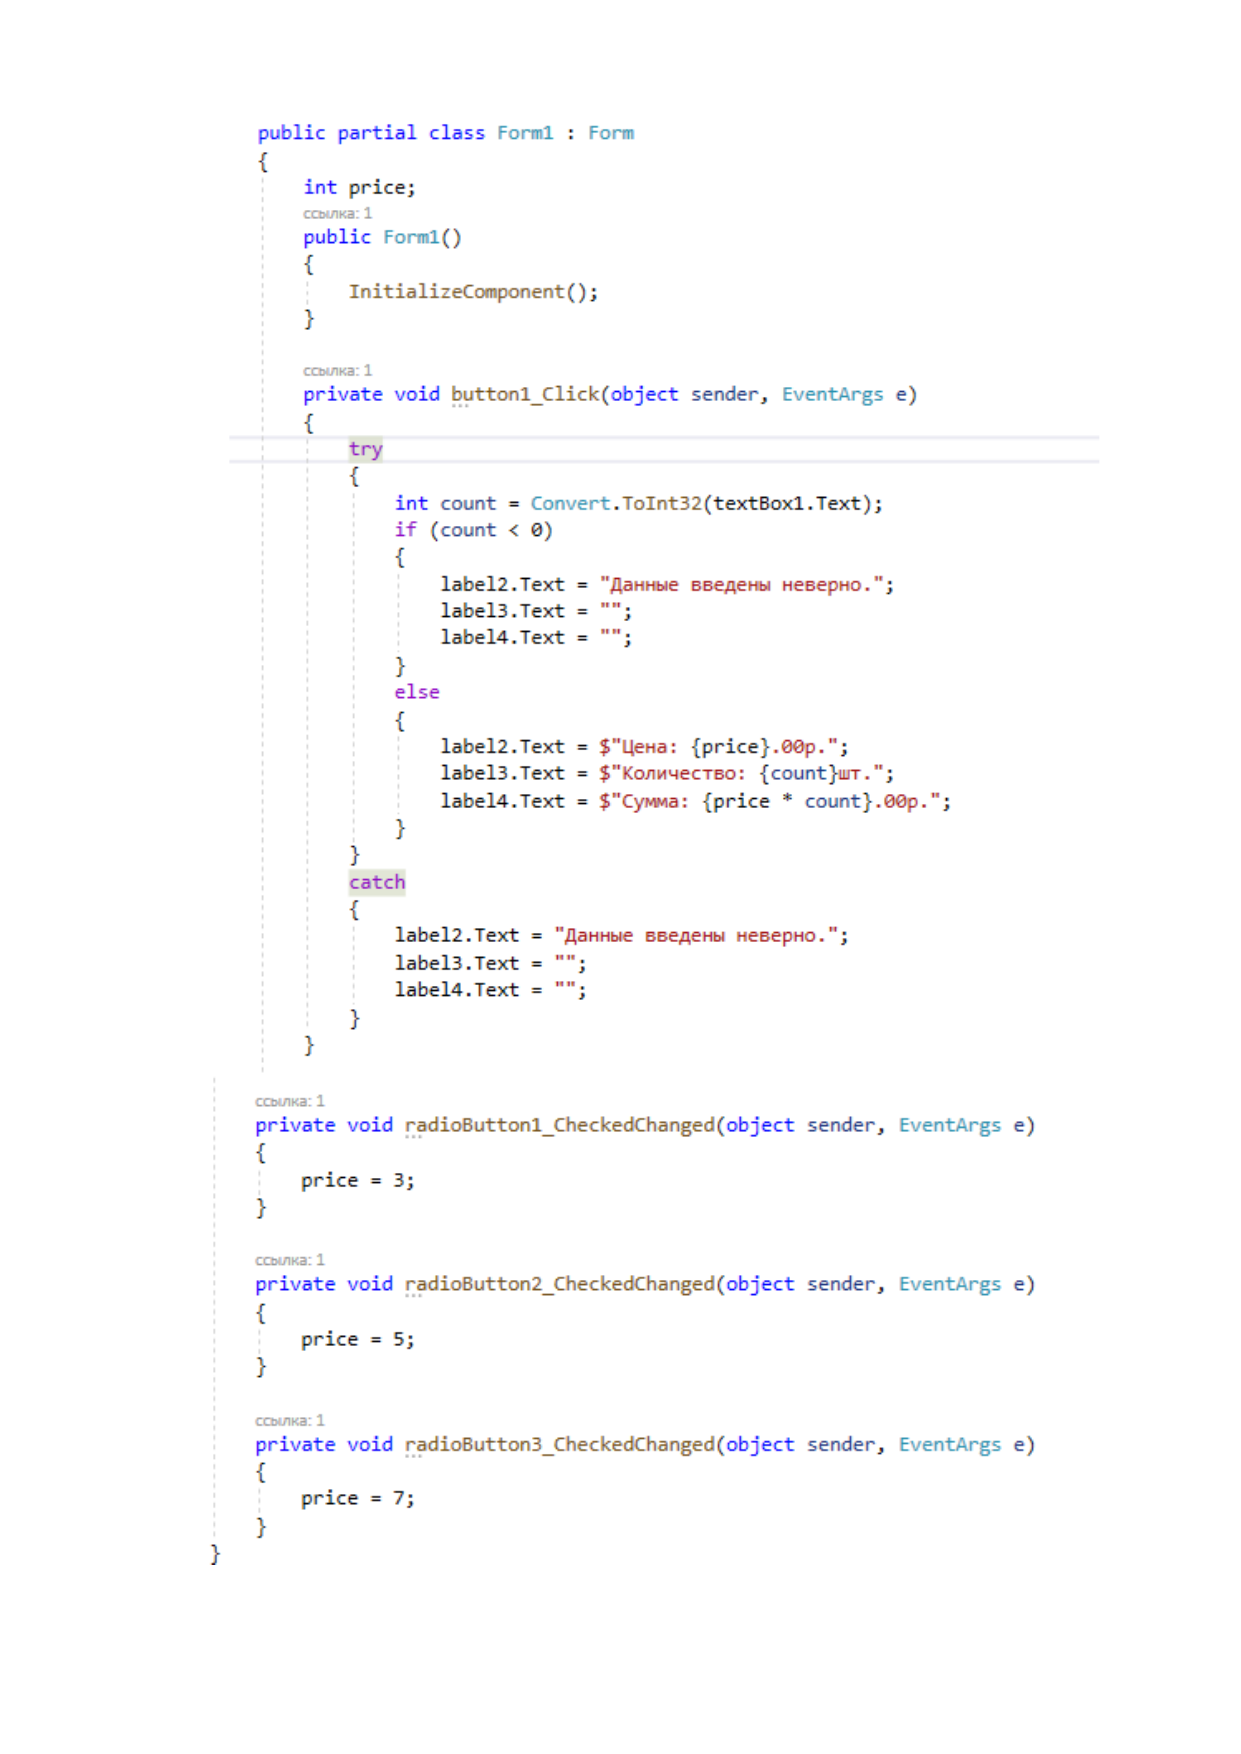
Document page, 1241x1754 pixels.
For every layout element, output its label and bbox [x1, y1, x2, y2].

picture [177, 118, 1194, 1565]
